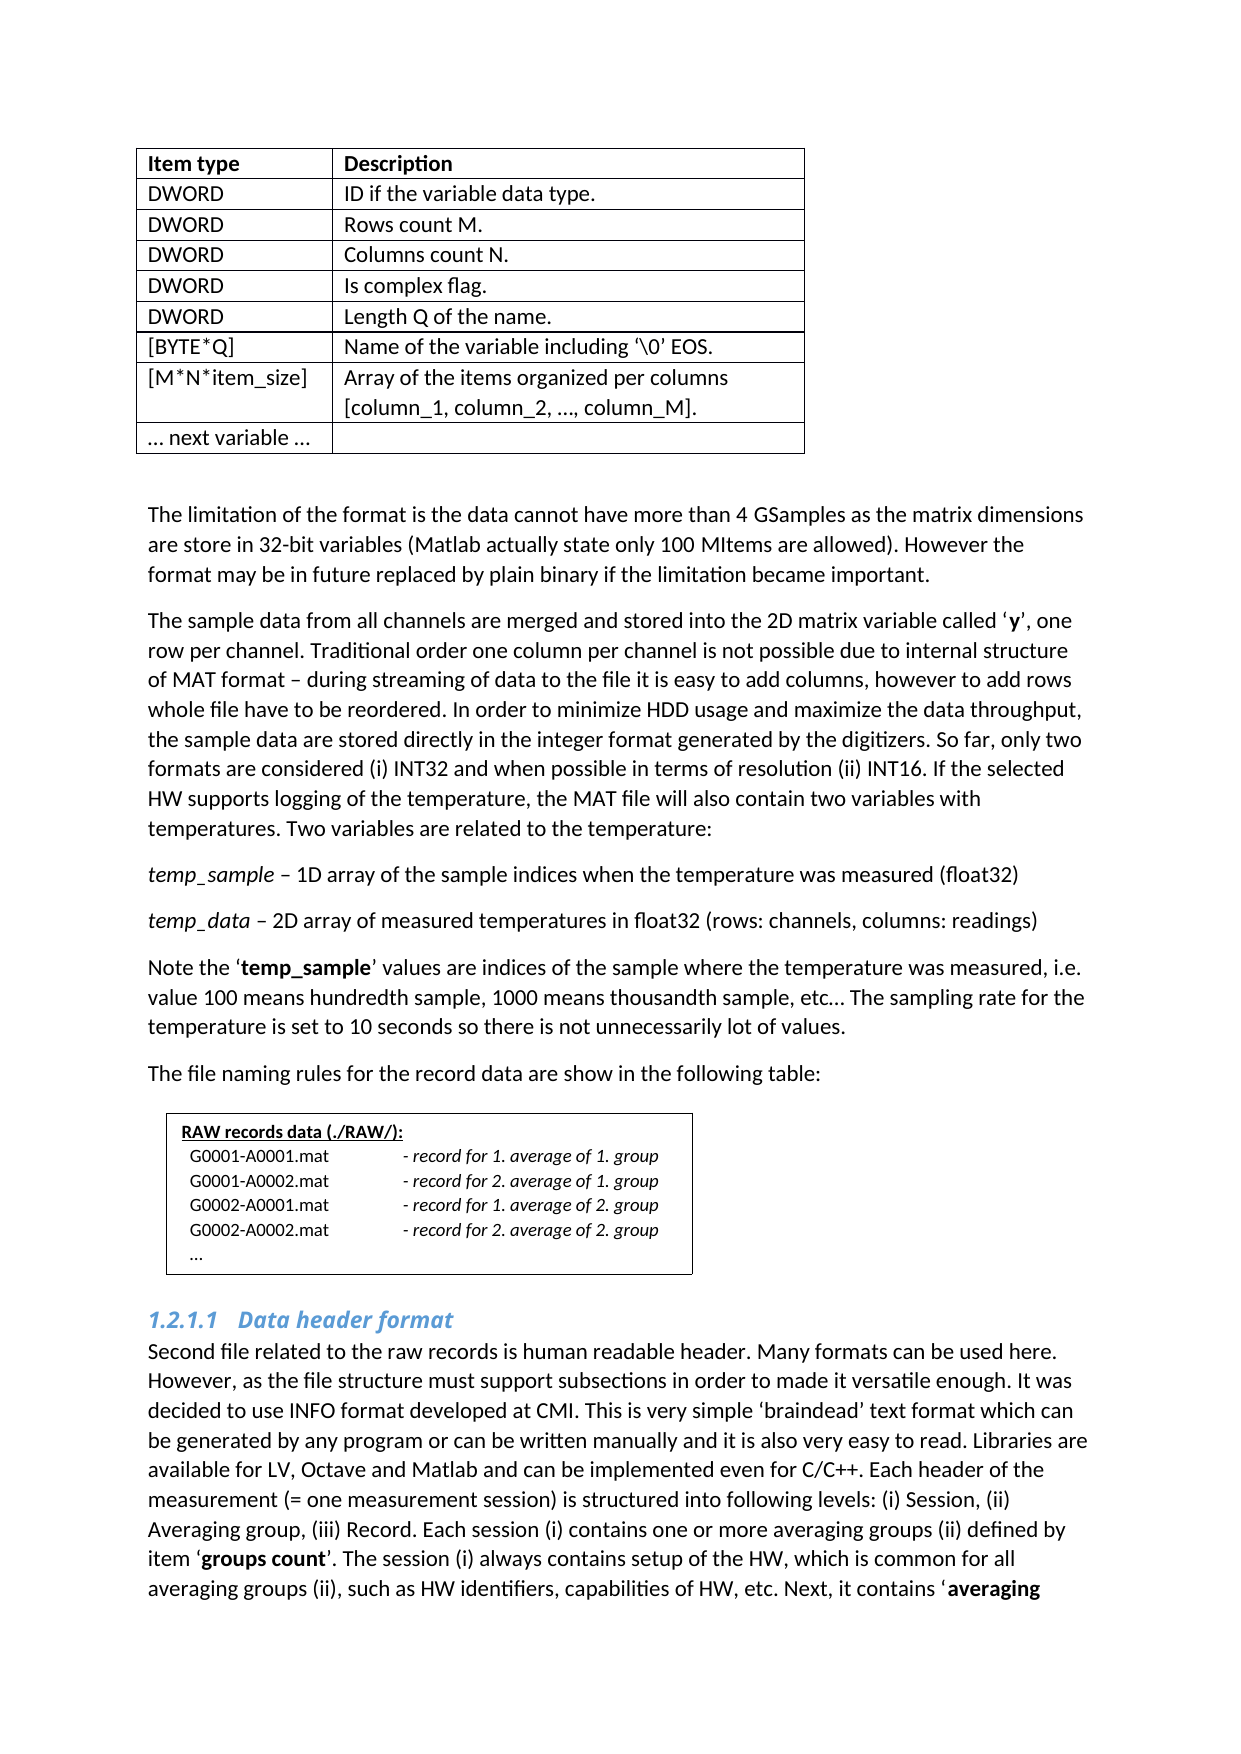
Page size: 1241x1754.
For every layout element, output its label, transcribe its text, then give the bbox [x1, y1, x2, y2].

table_cell [333, 423, 804, 453]
table_cell ID if the variable data type. [333, 179, 804, 209]
text temp_sample – 1D array of the sample indices when the temperature was measured (float32) [148, 860, 1093, 888]
table_cell [BYTE*Q] [137, 333, 332, 362]
table_cell Length Q of the name. [333, 302, 804, 331]
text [148, 1337, 1093, 1602]
table_cell [M*N*item_size] [137, 363, 332, 422]
table_cell DWORD [137, 179, 332, 209]
table_cell Columns count N. [333, 241, 804, 270]
text The file naming rules for the record data are show in the following table: [148, 1059, 1093, 1087]
table_cell Is complex flag. [333, 271, 804, 301]
table_cell DWORD [137, 210, 332, 239]
table_header Description [333, 149, 804, 178]
table_header Item type [137, 149, 332, 178]
table_cell … next variable … [137, 423, 332, 453]
subtitle Data header format [148, 1304, 1093, 1335]
table_cell DWORD [137, 241, 332, 270]
table_cell Array of the items organized per columns [column_1, column_2, …, column_M]. [333, 363, 804, 422]
text Note the ‘temp_sample’ values are indices of the sample where the temperature was measured, i.e. value 100 means hundredth sample, 1000 means thousandth sample, etc… The sampling rate for the temperature is set to 10 seconds so there is not unnecessarily lot of values. [148, 953, 1093, 1040]
text temp_data – 2D array of measured temperatures in float32 (rows: channels, columns: readings) [148, 907, 1093, 934]
text The sample data from all channels are merged and stored into 2D matrix variable called ‘y’, one row per channel. Traditional order one column per channel is not possible due to internal structure of MAT format – during streaming of data to the file it is easy to add columns, however to add rows whole file have to be reordered. In order to minimize HDD usage and maximize the data throughput, the sample data are stored directly in the integer format generated by the digitizers. So far only two formats are considered (i) INT32 and when possible in terms of resolution (ii) INT16. If the selected HW supports logging of the temperature, the MAT file will also contain two variables with temperatures. Two variables are related to the temperature: [148, 606, 1093, 842]
table_cell Rows count M. [333, 210, 804, 239]
table_cell DWORD [137, 302, 332, 331]
table_cell DWORD [137, 271, 332, 301]
table_cell Name of the variable including ‘\0’ EOS. [333, 333, 804, 362]
text The limitation of the format is the data cannot have more than 4 GSamples as the matrix dimensions are store in 32-bit variables. However the format may be in future replaced by plain binary if the limitation became important. [148, 500, 1093, 588]
